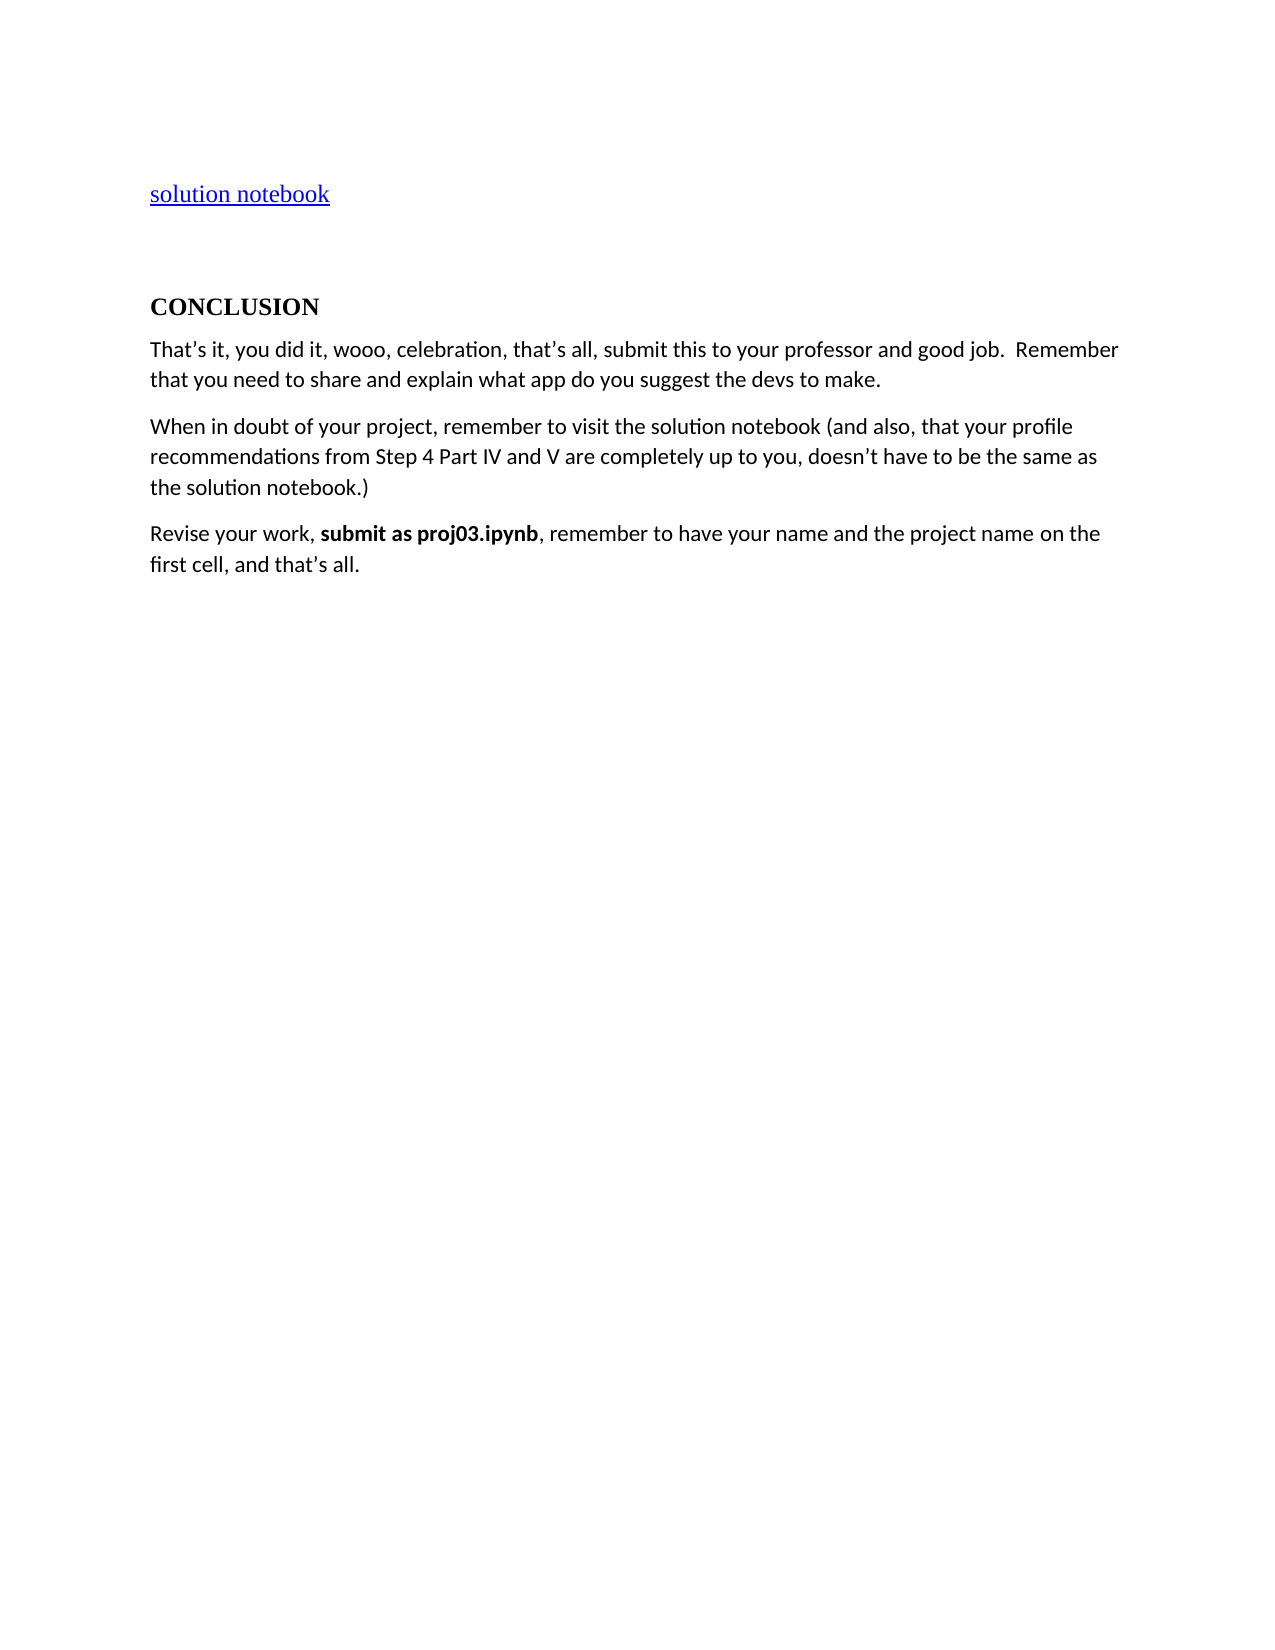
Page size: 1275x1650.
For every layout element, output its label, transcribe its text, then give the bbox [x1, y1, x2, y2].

text Revise your work, submit as proj03.ipynb, remember to have your name and the project name on the first cell, and that’s all. [150, 519, 1125, 578]
subtitle CONCLUSION [150, 292, 1125, 320]
text That’s it, you did it, wooo, celebration, that’s all, submit this to your professor and good job. Remember that you need to share and explain what app do you suggest the devs to make. [150, 335, 1125, 393]
text When in doubt of your project, remember to visit the solution notebook (and also, that your profile recommendations from Step 4 Part IV and V are completely up to you, doesn’t have to be the same as the solution notebook.) [150, 412, 1125, 501]
